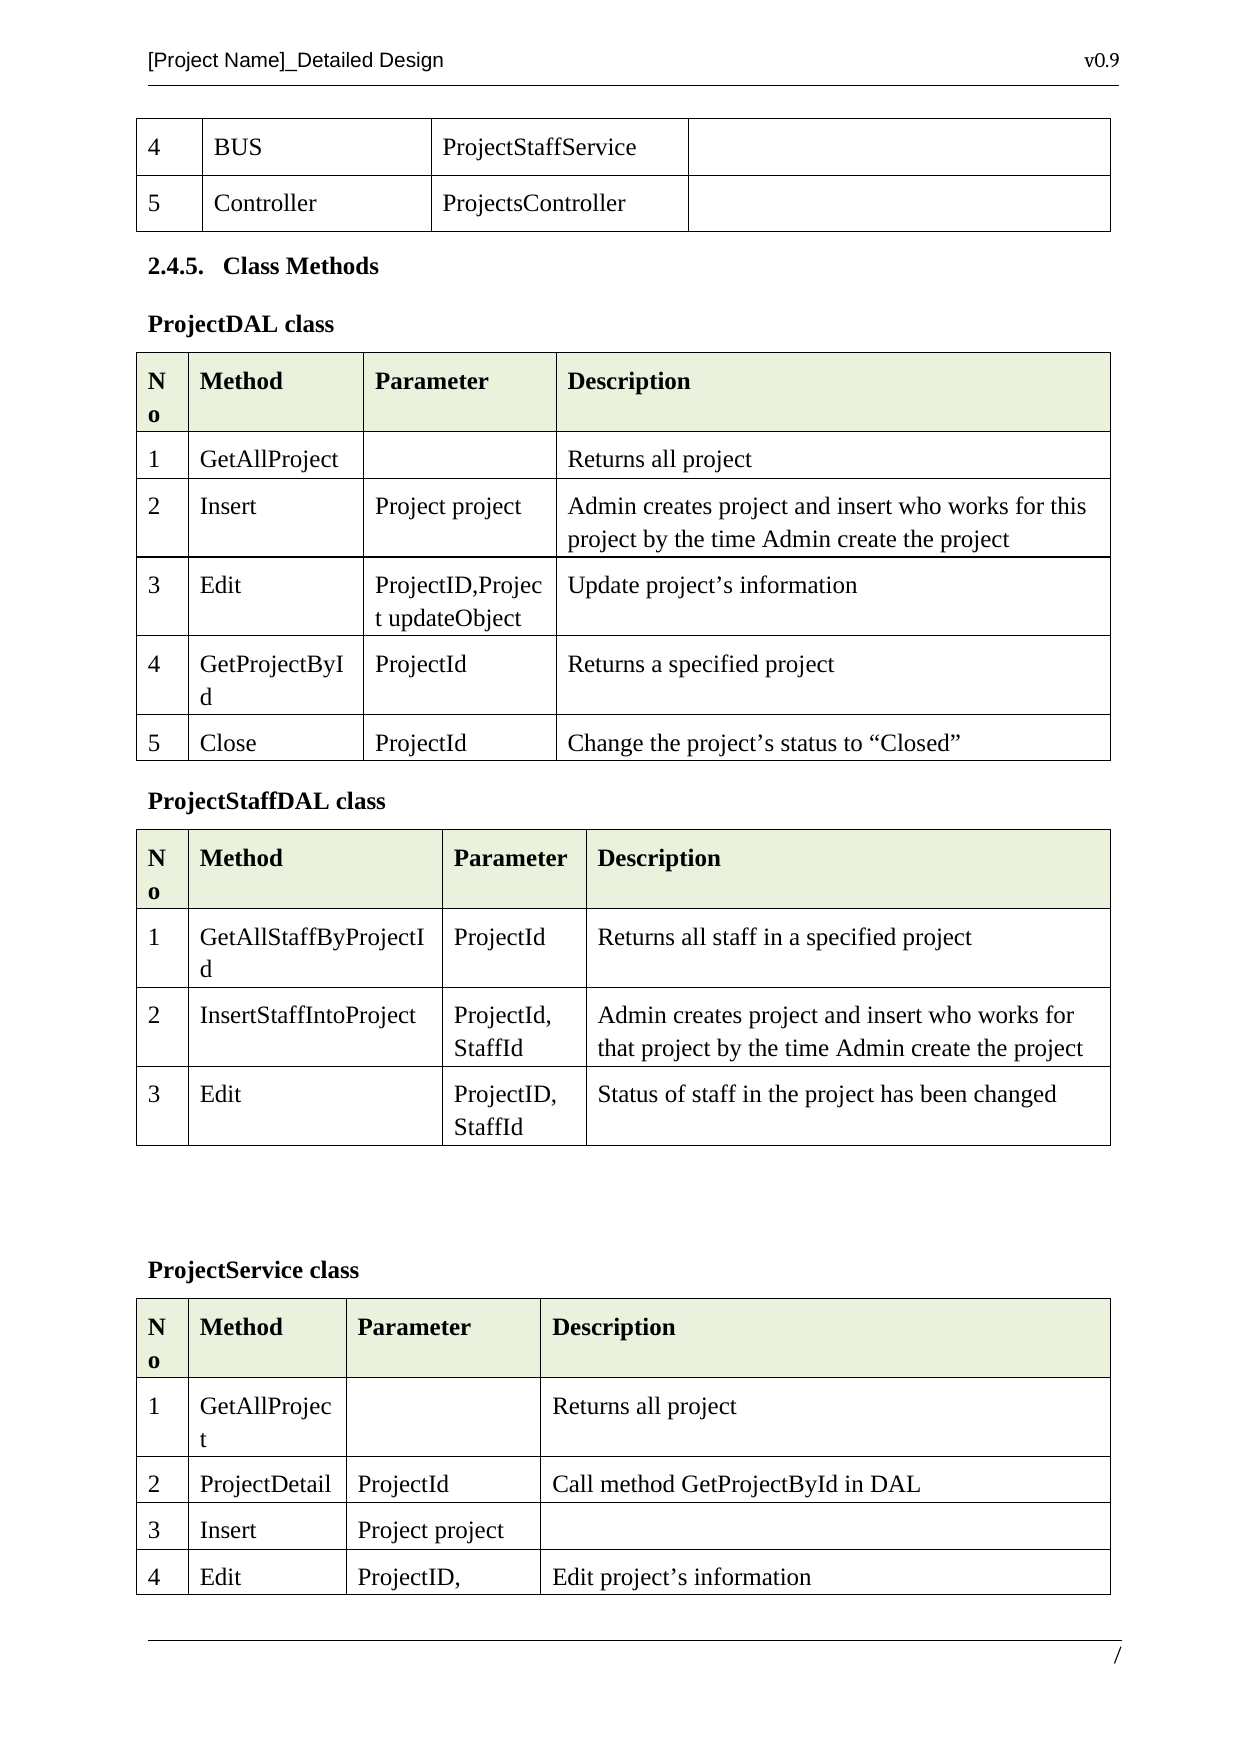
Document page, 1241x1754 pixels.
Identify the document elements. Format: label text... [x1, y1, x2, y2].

table_cell BUS [203, 119, 431, 175]
table_header Parameter [347, 1299, 540, 1377]
table_cell Project project [347, 1503, 540, 1548]
subtitle ProjectDAL class [148, 309, 1122, 338]
table_header Parameter [443, 830, 586, 908]
table_header Description [541, 1299, 1110, 1377]
table_header Description [557, 353, 1110, 431]
table_header Method [189, 353, 363, 431]
table_header Method [189, 830, 442, 908]
table_cell Controller [203, 176, 431, 231]
table_header No [137, 1299, 188, 1377]
table_cell ProjectId, StaffId [443, 988, 586, 1066]
table_cell [364, 432, 556, 478]
table_cell Edit [189, 1550, 346, 1594]
subtitle ProjectService class [148, 1255, 1122, 1284]
table_cell [689, 176, 1110, 231]
table_cell Edit [189, 558, 363, 635]
table_cell 4 [137, 636, 188, 714]
table_cell 3 [137, 1503, 188, 1548]
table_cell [541, 1550, 1110, 1594]
table_cell Returns all staff in a specified project [587, 909, 1110, 987]
table_cell ProjectId [443, 909, 586, 987]
table_cell 3 [137, 1067, 188, 1144]
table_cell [347, 1550, 540, 1594]
table_cell GetAllProject [189, 1378, 346, 1456]
table_cell 1 [137, 432, 188, 478]
table_cell InsertStaffIntoProject [189, 988, 442, 1066]
table_cell ProjectDetail [189, 1457, 346, 1502]
table_cell ProjectsController [432, 176, 688, 231]
table_cell Insert [189, 1503, 346, 1548]
table_cell Close [189, 715, 363, 760]
subtitle ProjectStaffDAL class [148, 786, 1122, 815]
table_cell Insert [189, 479, 363, 556]
table_cell 5 [137, 715, 188, 760]
table_cell 1 [137, 909, 188, 987]
table_cell GetAllStaffByProjectId [189, 909, 442, 987]
table_cell [347, 1378, 540, 1456]
table_cell ProjectId [364, 715, 556, 760]
table_cell ProjectStaffService [432, 119, 688, 175]
table_cell ProjectID, StaffId [443, 1067, 586, 1144]
table_header Method [189, 1299, 346, 1377]
table_cell GetProjectById [189, 636, 363, 714]
table_cell ProjectId [364, 636, 556, 714]
table_header No [137, 353, 188, 431]
table_cell 5 [137, 176, 202, 231]
table_cell 1 [137, 1378, 188, 1456]
table_cell Returns all project [557, 432, 1110, 478]
table_cell 4 [137, 1550, 188, 1594]
table_cell 2 [137, 988, 188, 1066]
table_cell 4 [137, 119, 202, 175]
table_cell GetAllProject [189, 432, 363, 478]
table_cell ProjectID,Project updateObject [364, 558, 556, 635]
table_header Parameter [364, 353, 556, 431]
table_cell Change the project’s status to “Closed” [557, 715, 1110, 760]
table_cell 3 [137, 558, 188, 635]
table_cell ProjectId [347, 1457, 540, 1502]
table_header Description [587, 830, 1110, 908]
table_cell Edit [189, 1067, 442, 1144]
table_cell [541, 1503, 1110, 1548]
table_cell Admin creates project and insert who works for this project by the time Admin create the project [557, 479, 1110, 556]
table_cell Status of staff in the project has been changed [587, 1067, 1110, 1144]
subtitle Class Methods [148, 251, 1122, 280]
table_header No [137, 830, 188, 908]
table_cell Returns a specified project [557, 636, 1110, 714]
table_cell 2 [137, 479, 188, 556]
table_cell 2 [137, 1457, 188, 1502]
table_cell Returns all project [541, 1378, 1110, 1456]
table_cell [689, 119, 1110, 175]
table_cell Project project [364, 479, 556, 556]
table_cell Admin creates project and insert who works for that project by the time Admin create the project [587, 988, 1110, 1066]
table_cell Call method GetProjectById in DAL [541, 1457, 1110, 1502]
table_cell Update project’s information [557, 558, 1110, 635]
